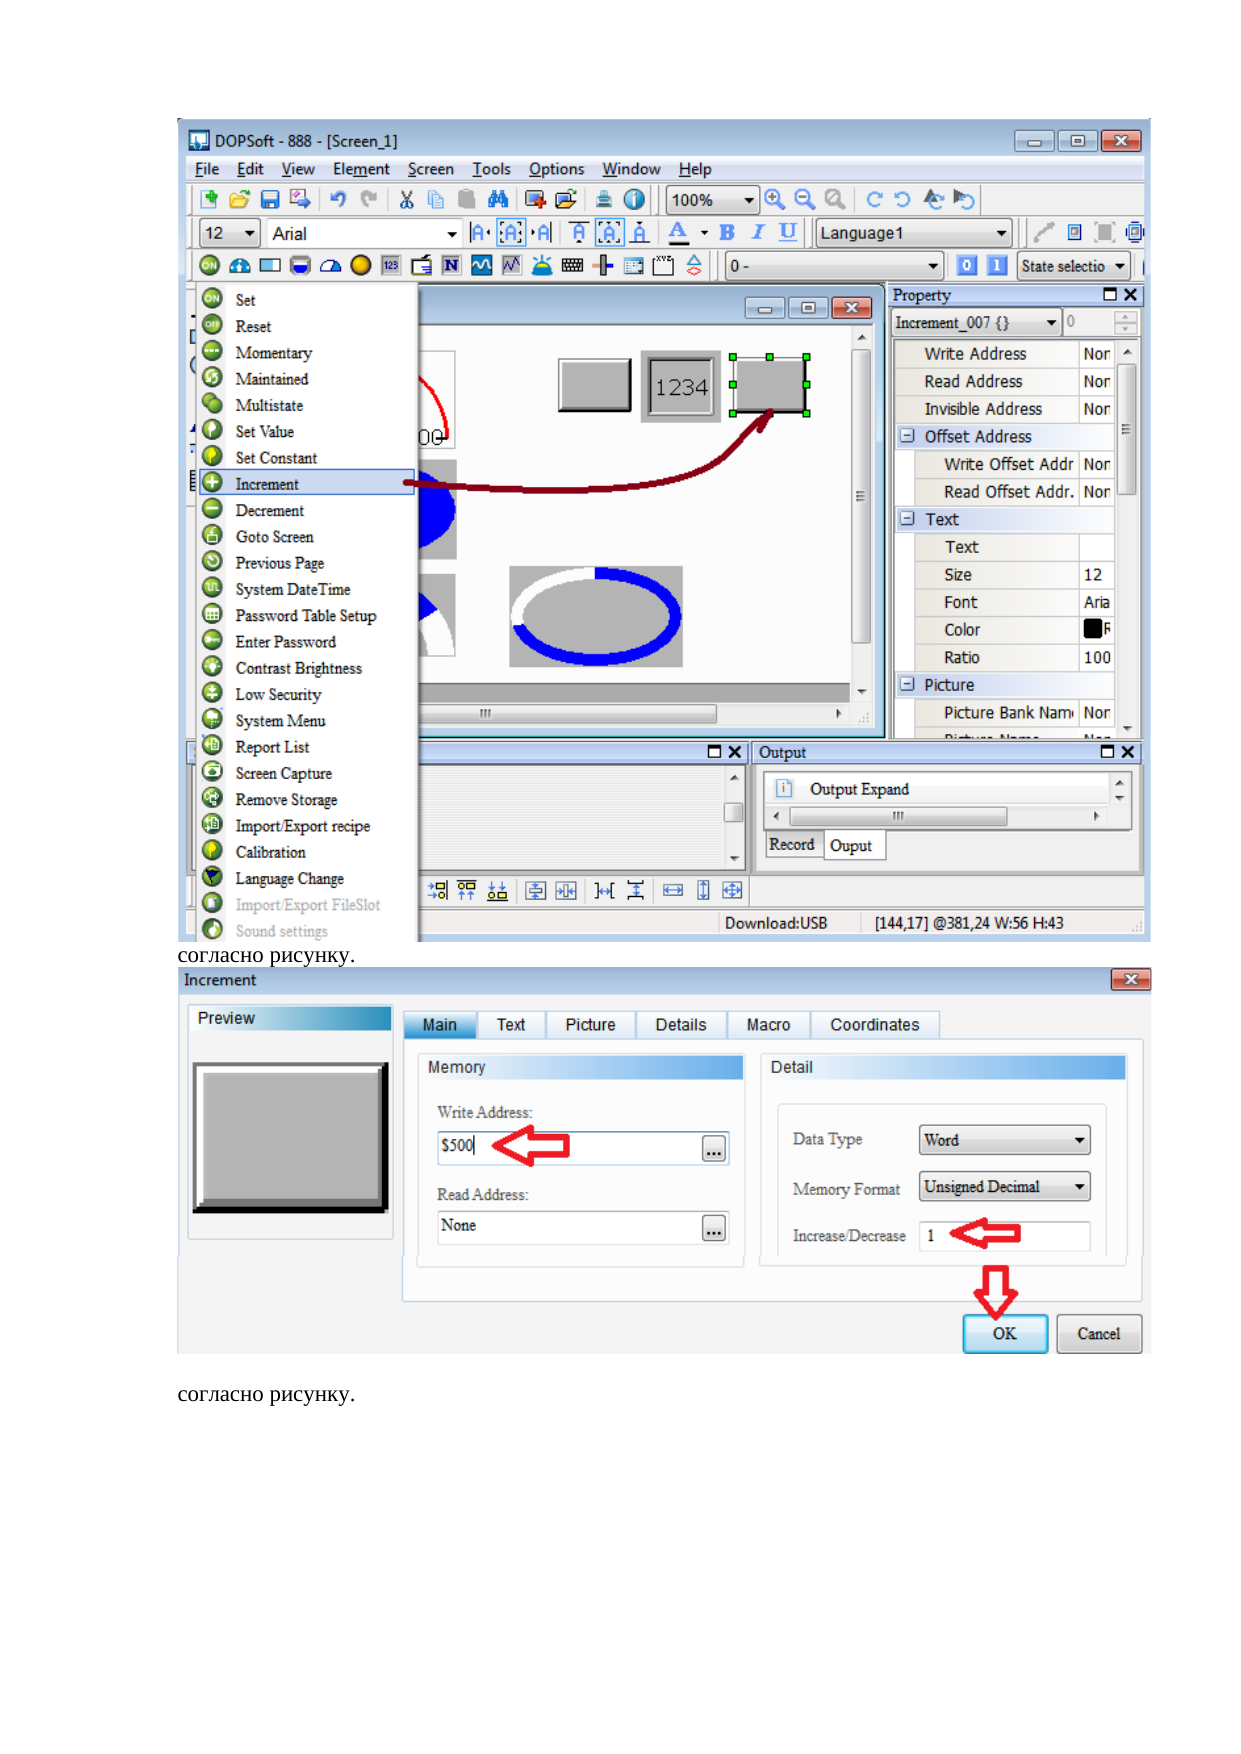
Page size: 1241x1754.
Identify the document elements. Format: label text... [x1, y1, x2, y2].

picture [177, 967, 1152, 1354]
picture [177, 118, 1151, 942]
text согласно рисунку. [177, 1380, 1152, 1407]
text согласно рисунку. [177, 942, 1152, 967]
